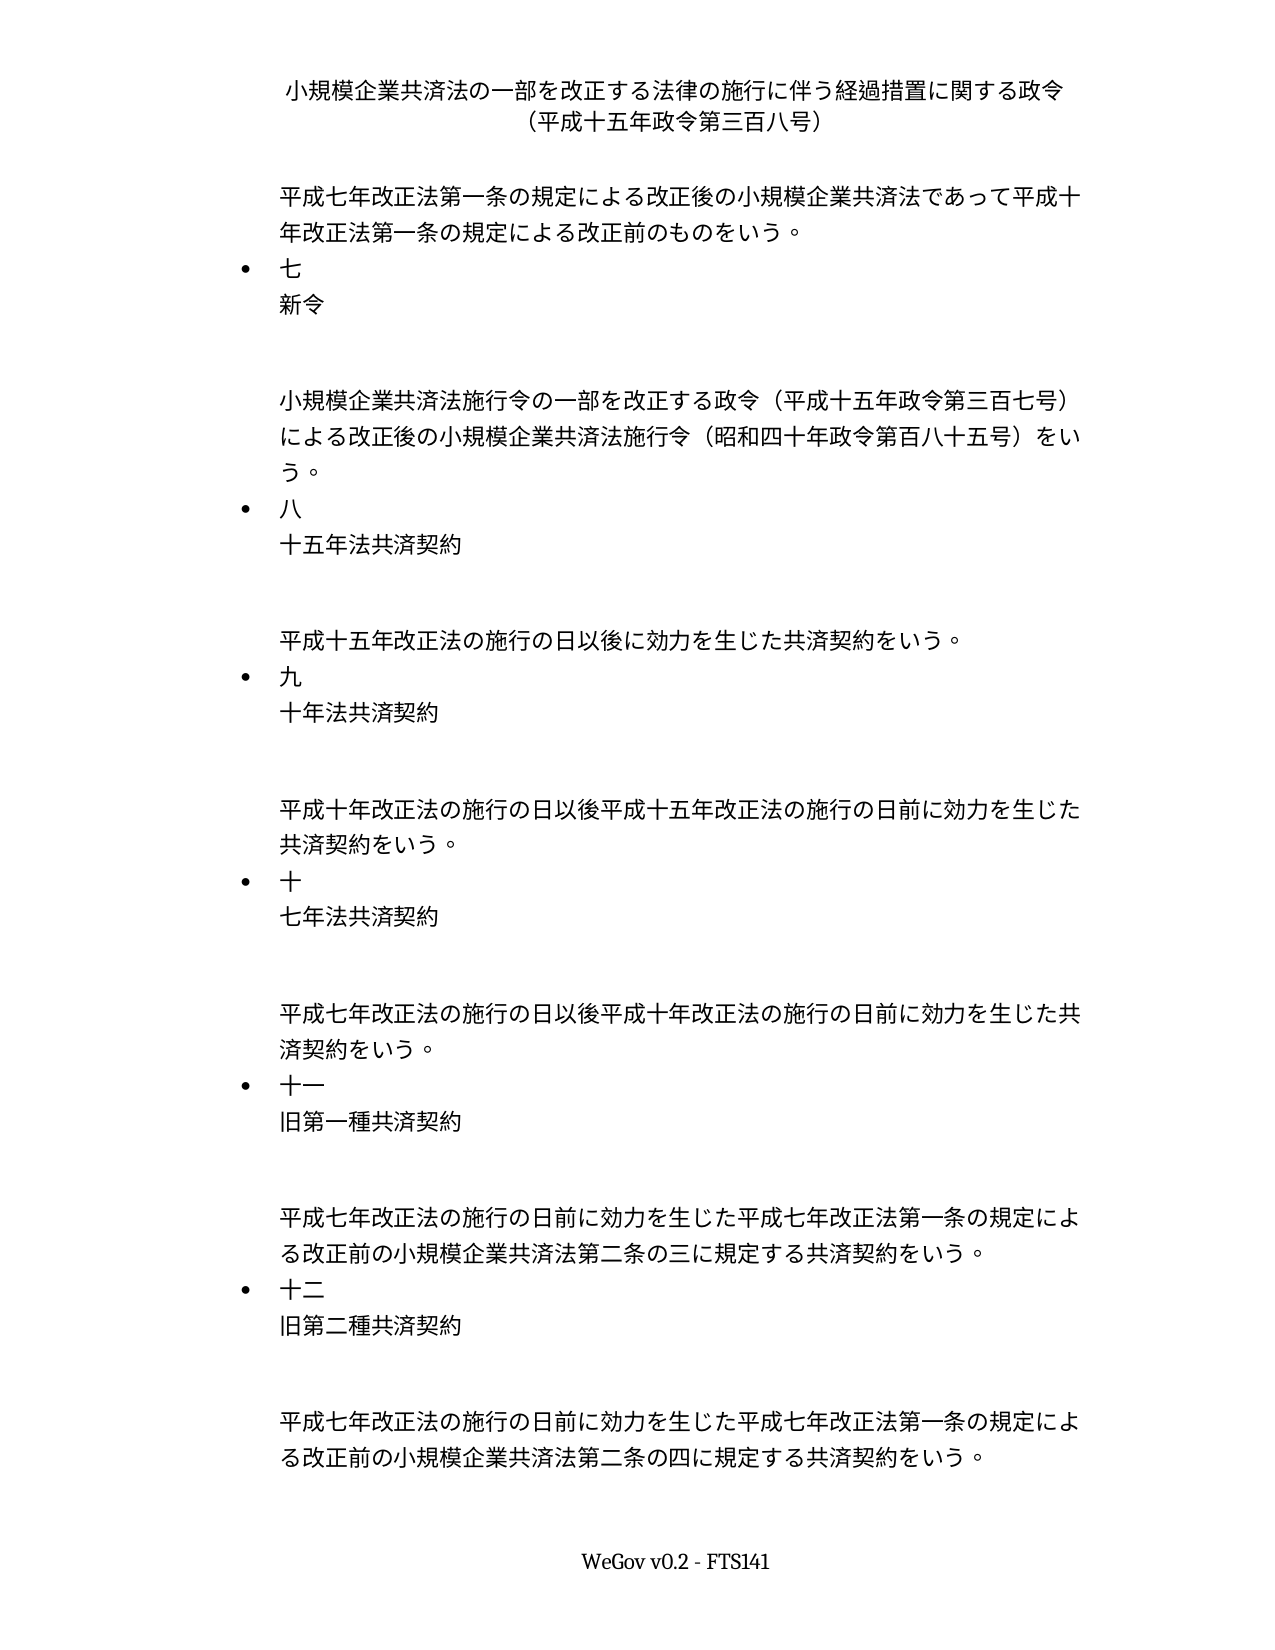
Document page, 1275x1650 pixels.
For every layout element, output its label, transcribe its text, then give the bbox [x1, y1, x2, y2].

list 十二 旧第二種共済契約 平成七年改正法の施行の日前に効力を生じた平成七年改正法第一条の規定による改正前の小規模企業共済法第二条の四に規定する共済契約をいう。 [242, 1274, 1087, 1473]
list 八 十五年法共済契約 平成十五年改正法の施行の日以後に効力を生じた共済契約をいう。 [242, 493, 1087, 657]
list 十 七年法共済契約 平成七年改正法の施行の日以後平成十年改正法の施行の日前に効力を生じた共済契約をいう。 [242, 865, 1087, 1065]
list 九 十年法共済契約 平成十年改正法の施行の日以後平成十五年改正法の施行の日前に効力を生じた共済契約をいう。 [242, 661, 1087, 861]
list 六 七年法 平成七年改正法第一条の規定による改正後の小規模企業共済法であって平成十年改正法第一条の規定による改正前のものをいう。 [242, 150, 1087, 248]
list 十一 旧第一種共済契約 平成七年改正法の施行の日前に効力を生じた平成七年改正法第一条の規定による改正前の小規模企業共済法第二条の三に規定する共済契約をいう。 [242, 1069, 1087, 1269]
list 七 新令 小規模企業共済法施行令の一部を改正する政令（平成十五年政令第三百七号）による改正後の小規模企業共済法施行令（昭和四十年政令第百八十五号）をいう。 [242, 253, 1087, 488]
